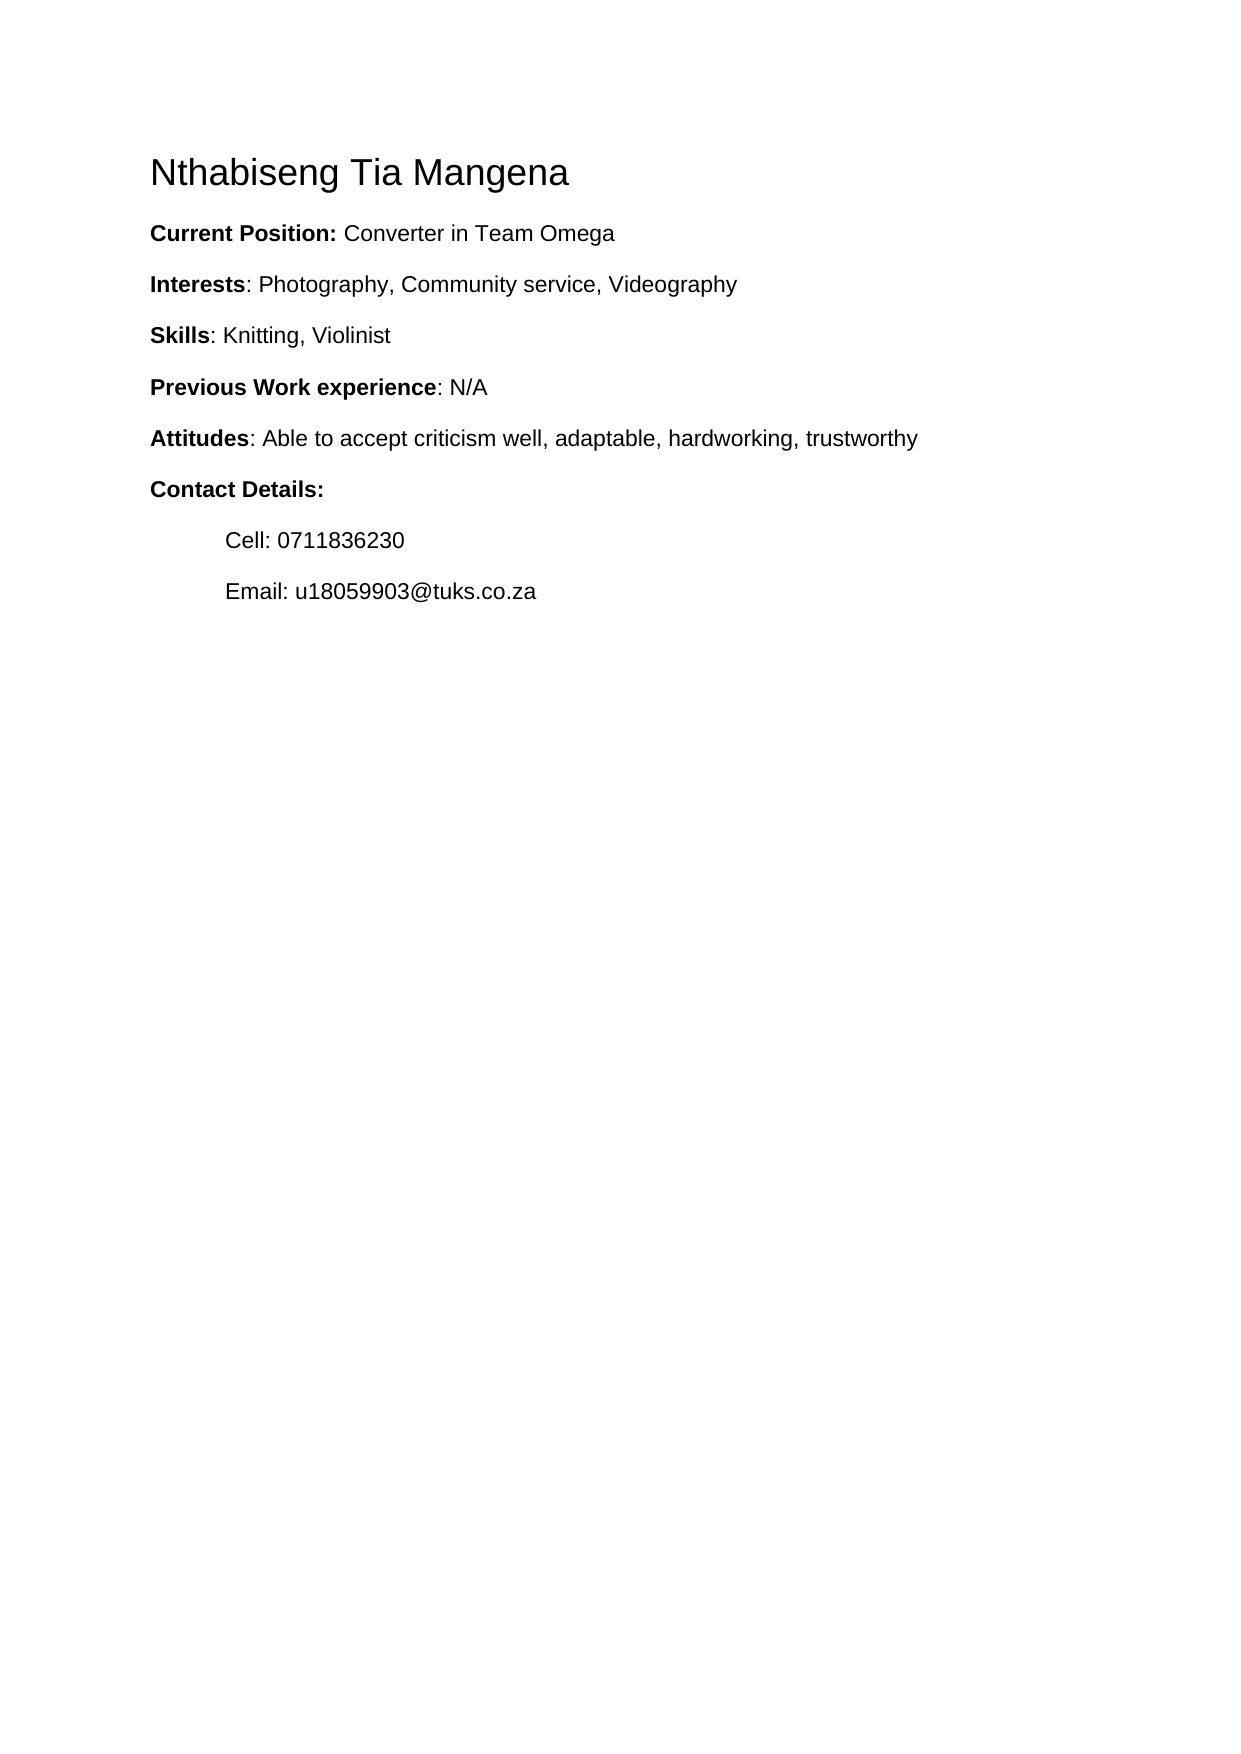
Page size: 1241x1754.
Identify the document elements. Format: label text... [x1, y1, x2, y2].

text Attitudes: Able to accept criticism well, adaptable, hardworking, trustworthy [150, 424, 1090, 451]
text Current Position: Converter in Team Omega [150, 220, 1090, 247]
text Email: u18059903@tuks.co.za [150, 578, 1090, 604]
text Contact Details: [150, 476, 1090, 502]
text Nthabiseng Tia Mangena [150, 150, 1090, 193]
text Interests: Photography, Community service, Videography [150, 271, 1090, 298]
text Skills: Knitting, Violinist [150, 322, 1090, 349]
text Previous Work experience: N/A [150, 373, 1090, 400]
text Cell: 0711836230 [150, 527, 1090, 553]
